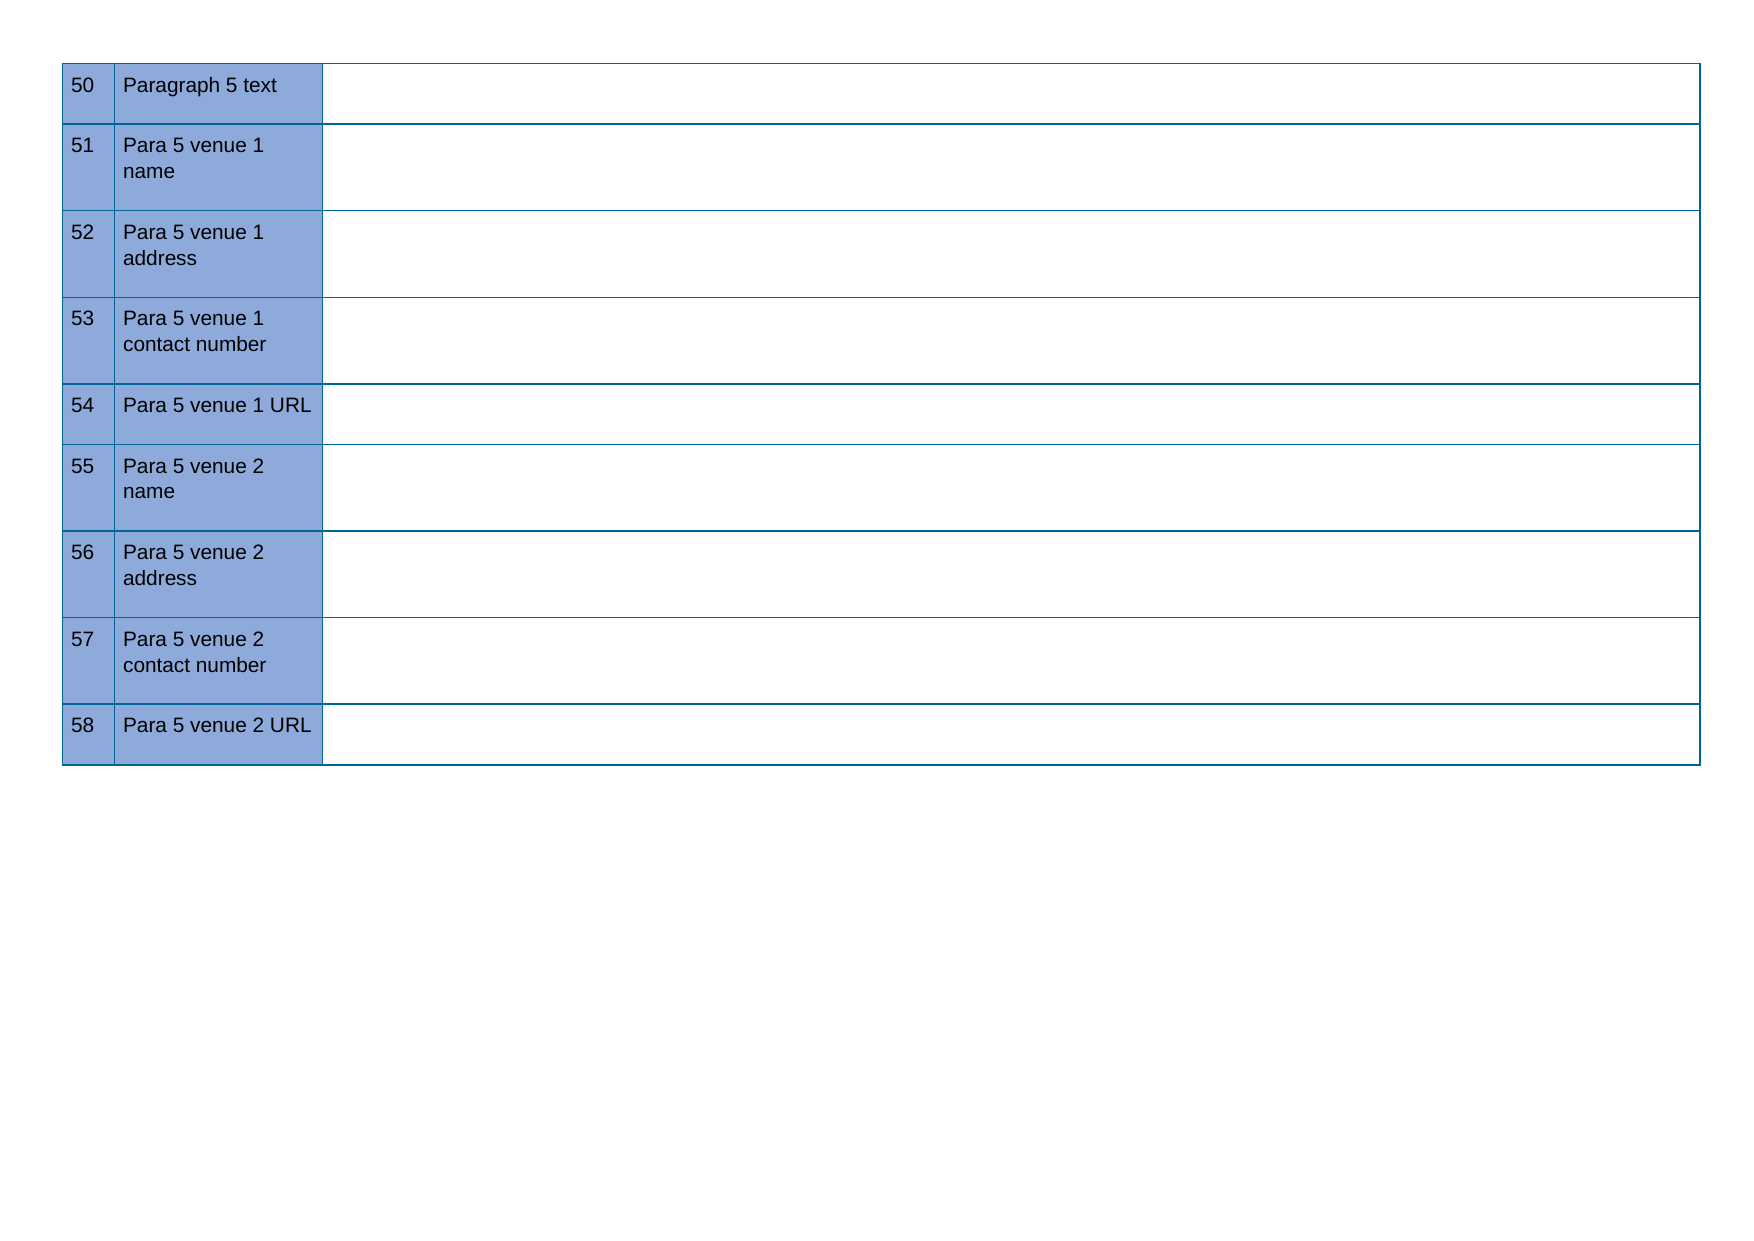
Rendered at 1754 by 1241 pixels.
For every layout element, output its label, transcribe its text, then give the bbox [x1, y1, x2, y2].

table_cell 53 [63, 298, 114, 383]
table_cell [323, 64, 1699, 123]
table_cell [323, 211, 1699, 296]
table_cell Para 5 venue 1 address [115, 211, 322, 296]
table_cell Para 5 venue 2 name [115, 445, 322, 530]
table_cell Paragraph 5 text [115, 64, 322, 123]
table_cell [323, 385, 1699, 444]
table_cell [323, 532, 1699, 617]
table_cell 57 [63, 618, 114, 703]
table_cell Para 5 venue 1 name [115, 125, 322, 210]
table_cell 54 [63, 385, 114, 444]
table_cell Para 5 venue 1 contact number [115, 298, 322, 383]
table_cell 55 [63, 445, 114, 530]
table_cell Para 5 venue 2 address [115, 532, 322, 617]
table_cell 52 [63, 211, 114, 296]
table_cell [323, 298, 1699, 383]
table_cell Para 5 venue 2 URL [115, 705, 322, 764]
table_cell [323, 125, 1699, 210]
table_cell [323, 618, 1699, 703]
table_cell 56 [63, 532, 114, 617]
table_cell 58 [63, 705, 114, 764]
table_cell [323, 445, 1699, 530]
table_cell 51 [63, 125, 114, 210]
table_cell Para 5 venue 2 contact number [115, 618, 322, 703]
table_cell Para 5 venue 1 URL [115, 385, 322, 444]
table_cell 50 [63, 64, 114, 123]
table_cell [323, 705, 1699, 764]
